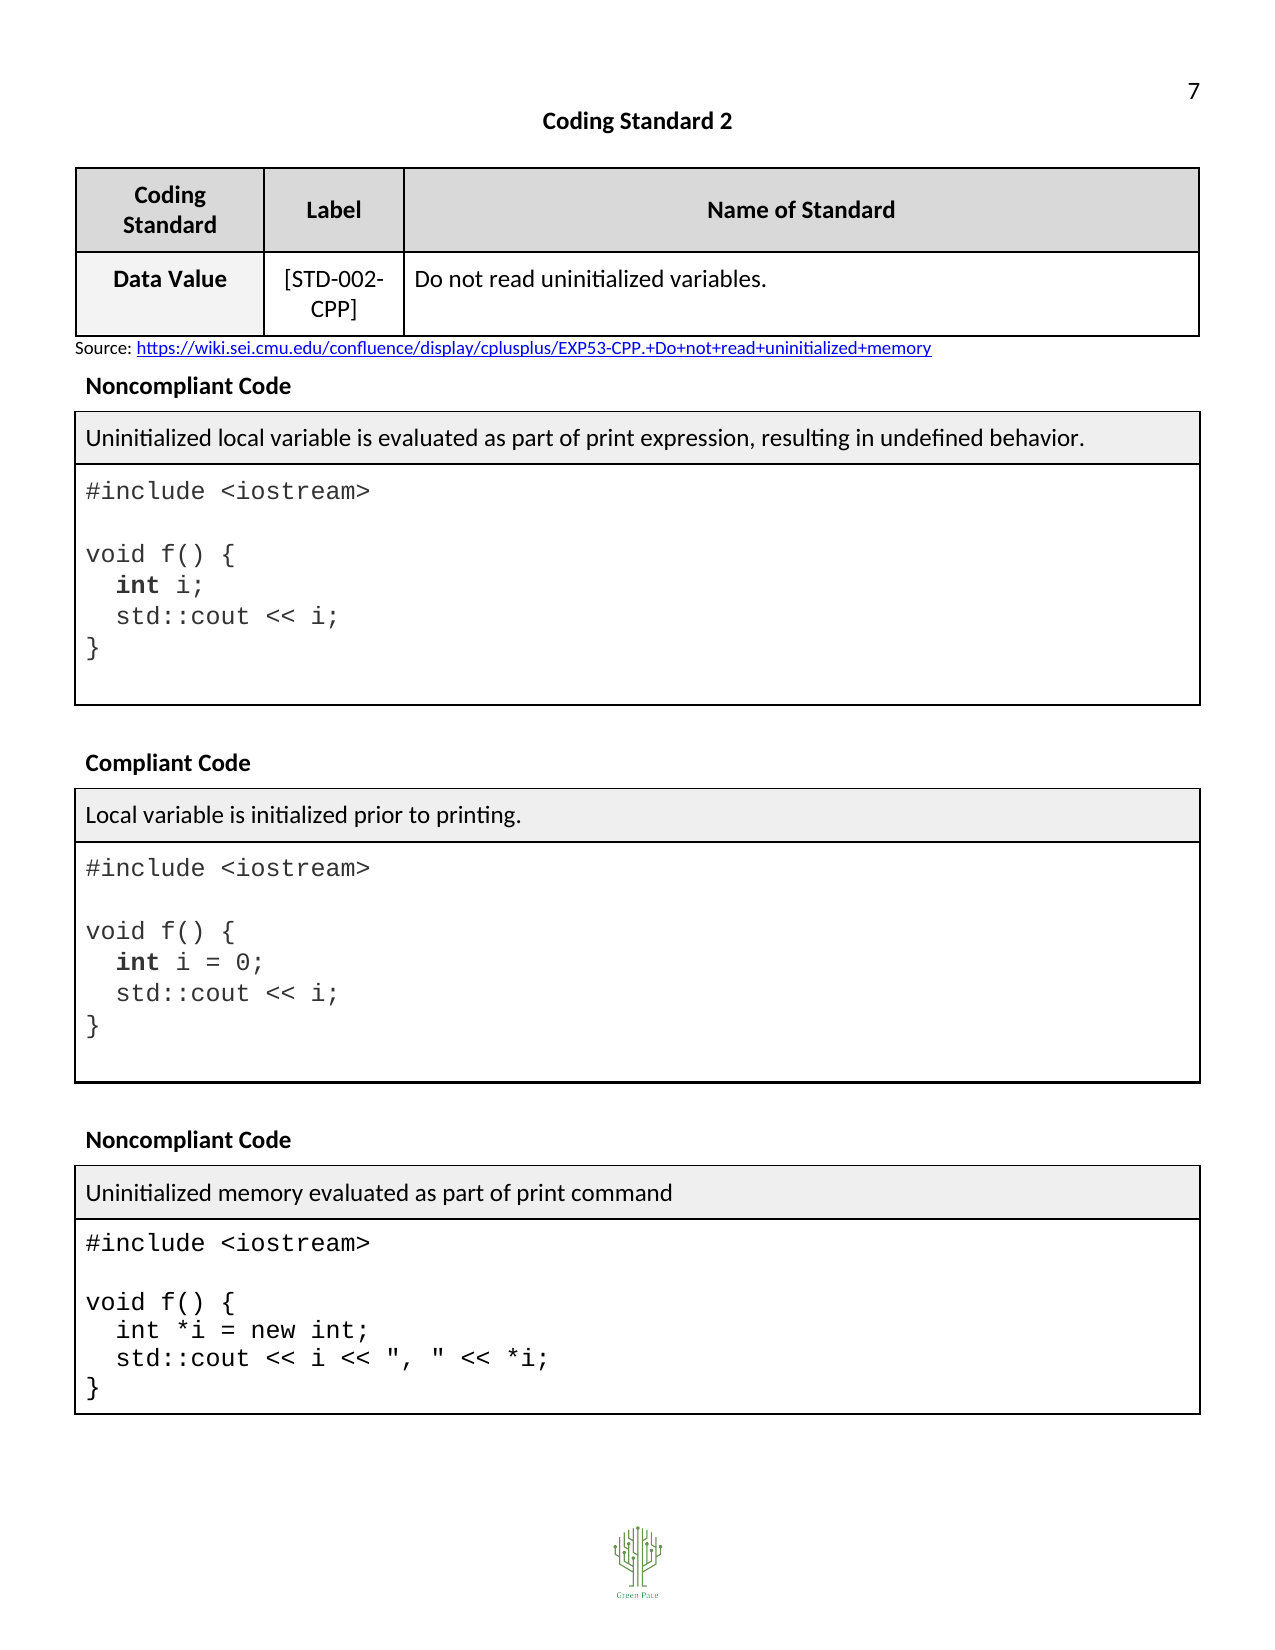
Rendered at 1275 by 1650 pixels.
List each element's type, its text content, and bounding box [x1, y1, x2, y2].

table_header Name of Standard [405, 169, 1198, 251]
table_header Label [265, 169, 403, 251]
table_cell #include <iostream> void f() { int *i = new int; std::cout << i << ", " << *i; } [76, 1220, 1199, 1413]
table_cell Uninitialized memory evaluated as part of print command [76, 1166, 1199, 1218]
table_header Compliant Code [75, 737, 1200, 788]
picture [605, 1521, 670, 1606]
text Source: https://wiki.sei.cmu.edu/confluence/display/cplusplus/EXP53-CPP.+Do+not+read+uninitialized+memory [75, 337, 1200, 359]
table_cell Uninitialized local variable is evaluated as part of print expression, resulting in undefined behavior. [76, 412, 1199, 463]
table_cell Local variable is initialized prior to printing. [76, 789, 1199, 841]
table_header Noncompliant Code [75, 360, 1200, 411]
subtitle Coding Standard 2 [75, 106, 1200, 136]
table_header Noncompliant Code [75, 1114, 1200, 1165]
table_cell [STD-002-CPP] [265, 253, 403, 334]
table_cell Data Value [77, 253, 263, 334]
table_cell Do not read uninitialized variables. [405, 253, 1198, 334]
table_cell #include <iostream> void f() { int i; std::cout << i; } [76, 465, 1199, 704]
table_header Coding Standard [77, 169, 263, 251]
table_cell #include <iostream> void f() { int i = 0; std::cout << i; } [76, 843, 1199, 1081]
